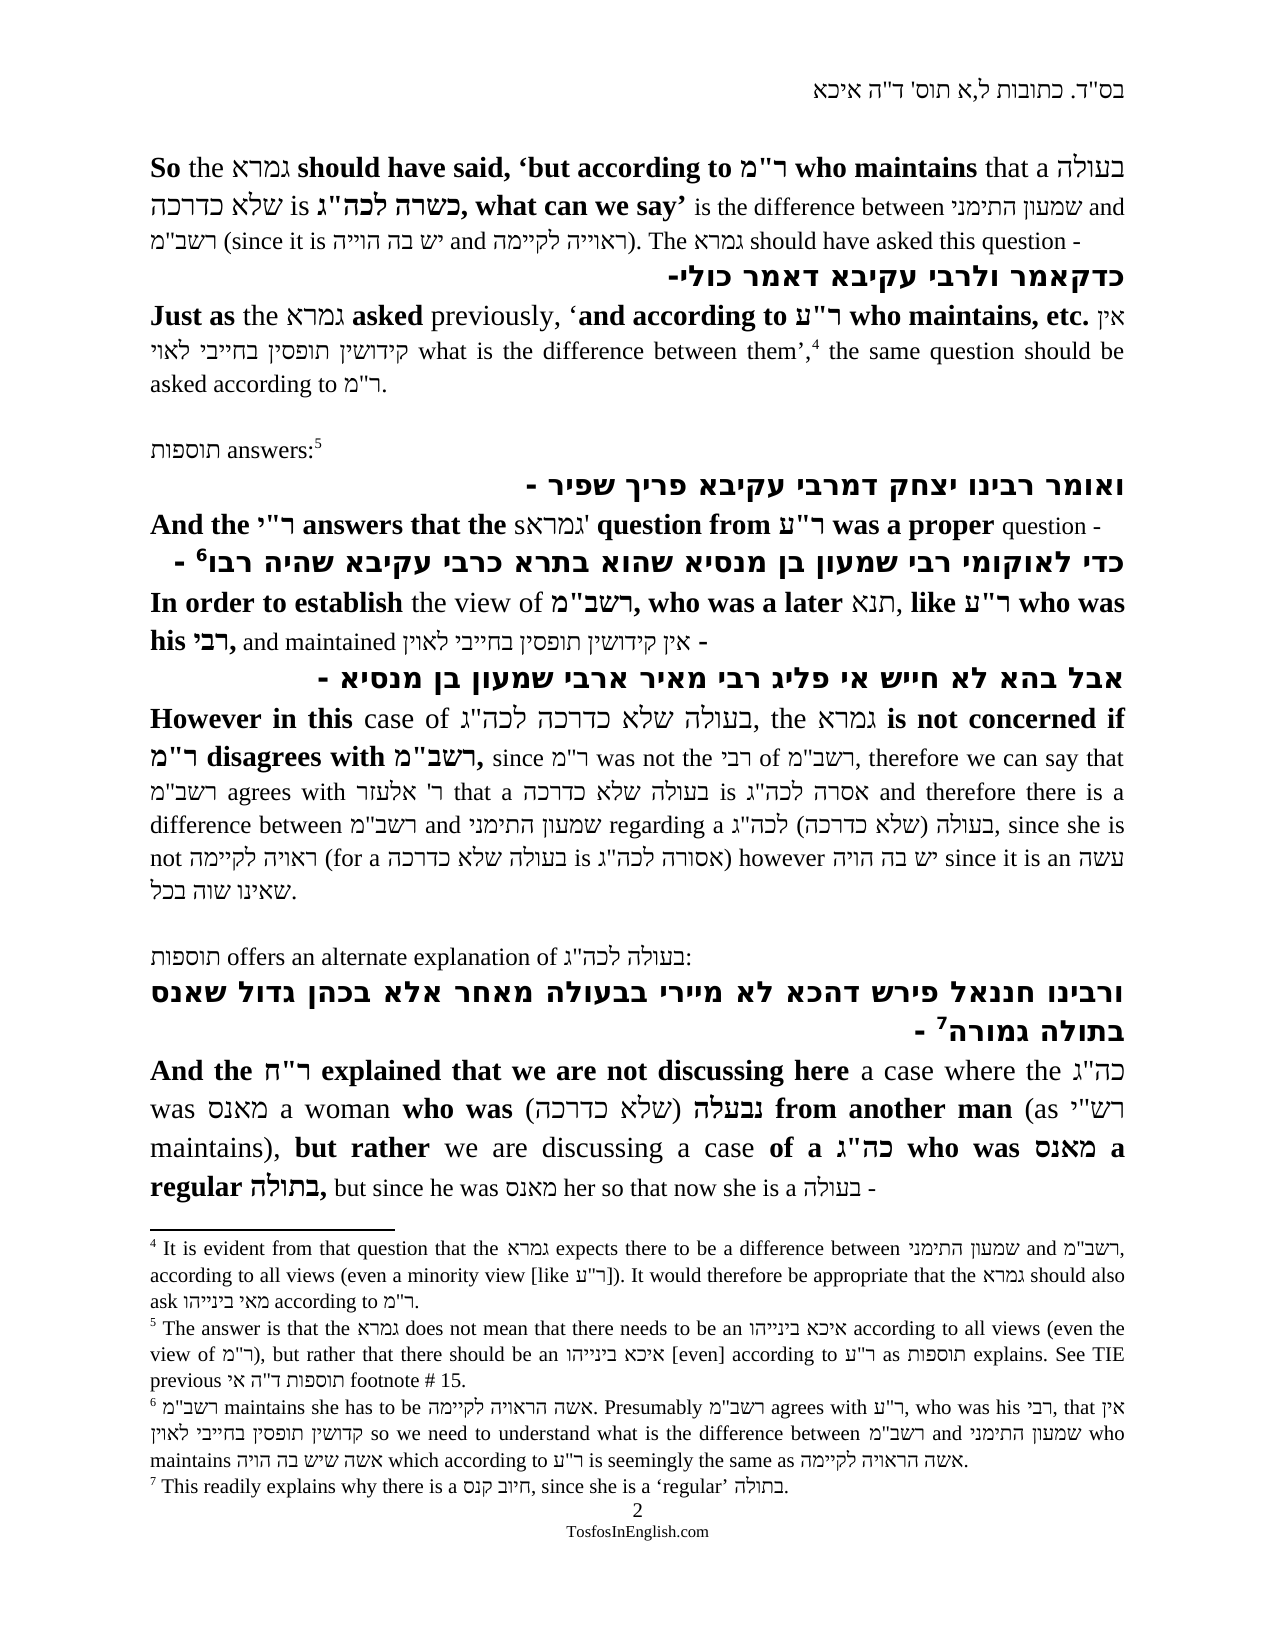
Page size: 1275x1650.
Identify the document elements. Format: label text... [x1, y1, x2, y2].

text And the ר"י answers that the sגמרא' question from ר"ע was a proper question - [150, 507, 1125, 541]
text And the ר"ח explained that we are not discussing here a case where the כה"ג was מאנס a woman who was נבעלה (שלא כדרכה) from another man (as רש"י maintains), but rather we are discussing a case of a כה"ג who was מאנס a regular בתולה, but since he was מאנס her so that now she is a בעולה - [150, 1053, 1125, 1202]
text So the גמרא should have said, ‘but according to ר"מ who maintains that a בעולה שלא כדרכה is כשרה לכה"ג, what can we say’ is the difference between שמעון התימני and רשב"מ (since it is יש בה הוייה and ראוייה לקיימה). The גמרא should have asked this question - [150, 150, 1125, 255]
text תוספות answers: [150, 435, 1125, 464]
text ואומר רבינו יצחק דמרבי עקיבא פריך שפיר - [150, 468, 1125, 502]
text In order to establish the view of רשב"מ, who was a later תנא, like ר"ע who was his רבי, and maintained אין קידושין תופסין בחייבי לאוין - [150, 585, 1125, 657]
text כדקאמר ולרבי עקיבא דאמר כולי- [150, 259, 1125, 293]
text ורבינו חננאל פירש דהכא לא מיירי בבעולה מאחר אלא בכהן גדול שאנס בתולה גמורה - [150, 975, 1125, 1048]
text אבל בהא לא חייש אי פליג רבי מאיר ארבי שמעון בן מנסיא - [150, 662, 1125, 696]
text Just as the גמרא asked previously, ‘and according to ר"ע who maintains, etc. אין קידושין תופסין בחייבי לאוי what is the difference between them’, the same question should be asked according to ר"מ. [150, 298, 1125, 398]
text כדי לאוקומי רבי שמעון בן מנסיא שהוא בתרא כרבי עקיבא שהיה רבו - [150, 546, 1125, 580]
text However in this case of בעולה שלא כדרכה לכה"ג, the גמרא is not concerned if ר"מ disagrees with רשב"מ, since ר"מ was not the רבי of רשב"מ, therefore we can say that רשב"מ agrees with ר' אלעזר that a בעולה שלא כדרכה is אסרה לכה"ג and therefore there is a difference between רשב"מ and שמעון התימני regarding a בעולה (שלא כדרכה) לכה"ג, since she is not ראויה לקיימה (for a בעולה שלא כדרכה is אסורה לכה"ג) however יש בה הויה since it is an עשה שאינו שוה בכל. [150, 701, 1125, 905]
text תוספות offers an alternate explanation of בעולה לכה"ג: [150, 942, 1125, 971]
